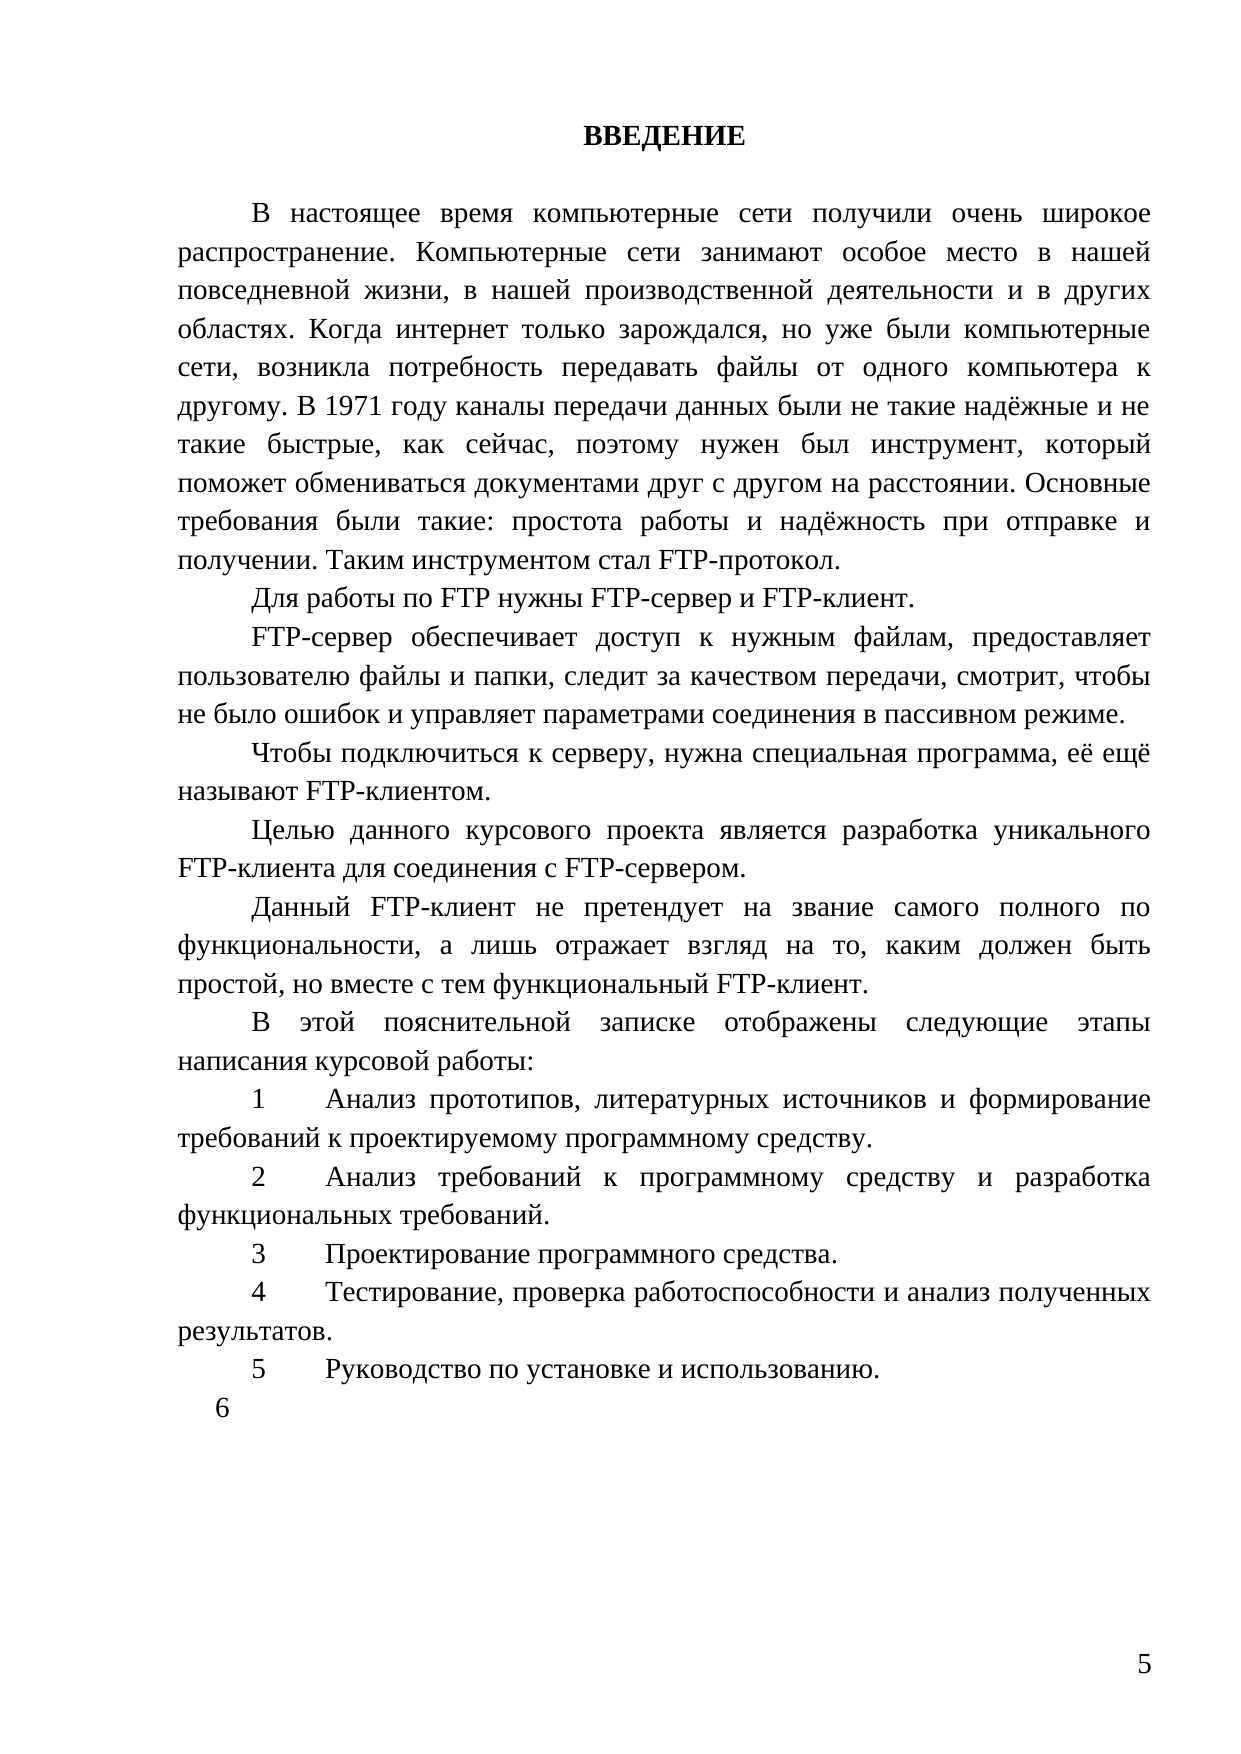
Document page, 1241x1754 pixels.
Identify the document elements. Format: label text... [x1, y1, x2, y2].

text В этой пояснительной записке отображены следующие этапы написания курсовой работы: [177, 1004, 1152, 1077]
list Анализ прототипов, литературных источников и формирование требований к проектируемому программному средству. [177, 1082, 1152, 1154]
text FTP-сервер обеспечивает доступ к нужным файлам, предоставляет пользователю файлы и папки, следит за качеством передачи, смотрит, чтобы не было ошибок и управляет параметрами соединения в пассивном режиме. [177, 619, 1152, 730]
subtitle ВВЕДЕНИЕ [177, 118, 1152, 152]
list Руководство по установке и использованию. [177, 1351, 1152, 1385]
list Проектирование программного средства. [177, 1236, 1152, 1269]
list Анализ требований к программному средству и разработка функциональных требований. [177, 1159, 1152, 1231]
list Тестирование, проверка работоспособности и анализ полученных результатов. [177, 1274, 1152, 1346]
text Чтобы подключиться к серверу, нужна специальная программа, её ещё называют FTP-клиентом. [177, 735, 1152, 807]
text Данный FTP-клиент не претендует на звание самого полного по функциональности, а лишь отражает взгляд на то, каким должен быть простой, но вместе с тем функциональный FTP-клиент. [177, 889, 1152, 999]
text Для работы по FTP нужны FTP-сервер и FTP-клиент. [177, 581, 1152, 614]
text В настоящее время компьютерные сети получили очень широкое распространение. Компьютерные сети занимают особое место в нашей повседневной жизни, в нашей производственной деятельности и в других областях. Когда интернет только зарождался, но уже были компьютерные сети, возникла потребность передавать файлы от одного компьютера к другому. В 1971 году каналы передачи данных были не такие надёжные и не такие быстрые, как сейчас, поэтому нужен был инструмент, который поможет обмениваться документами друг с другом на расстоянии. Основные требования были такие: простота работы и надёжность при отправке и получении. Таким инструментом стал FTP-протокол. [177, 195, 1152, 576]
text Целью данного курсового проекта является разработка уникального FTP-клиента для соединения с FTP-сервером. [177, 812, 1152, 884]
